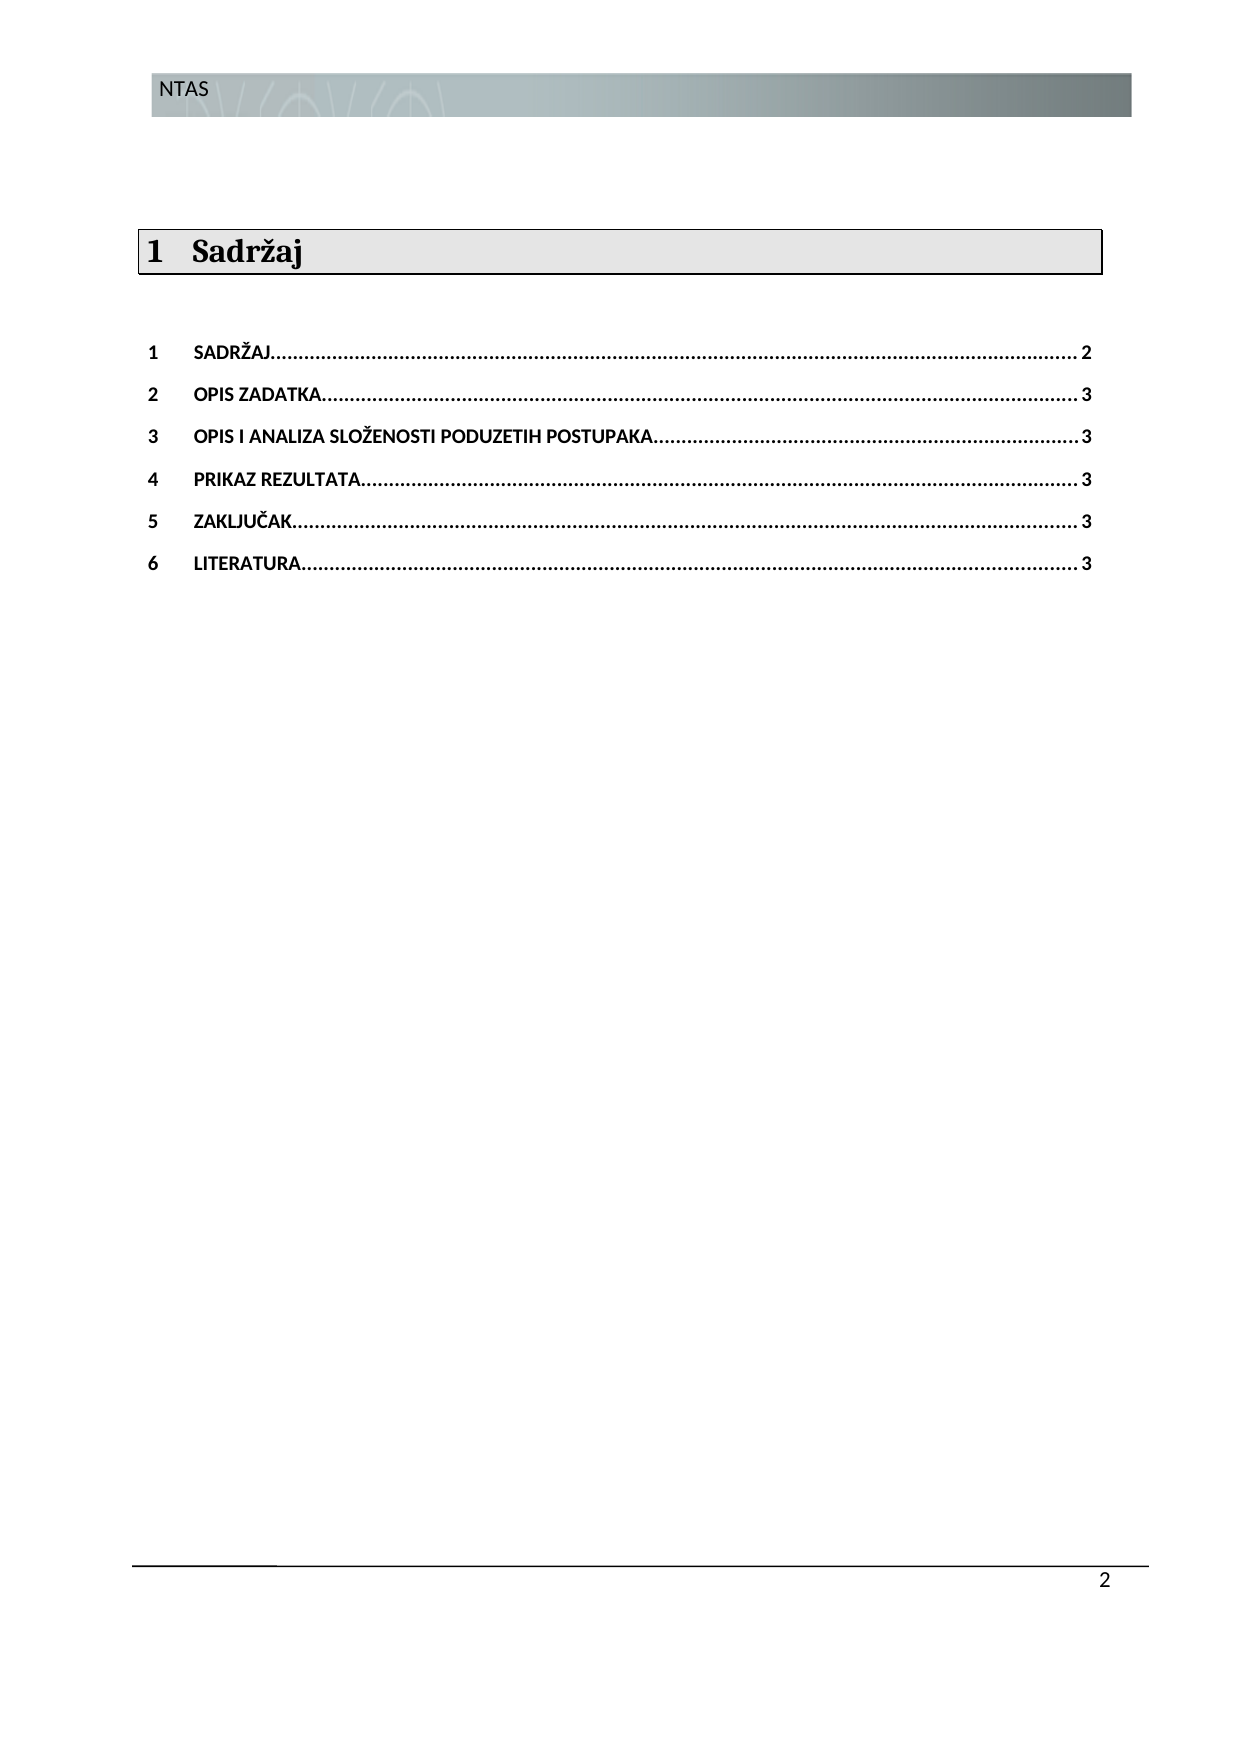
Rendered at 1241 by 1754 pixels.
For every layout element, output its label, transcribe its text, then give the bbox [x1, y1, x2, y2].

text 5 Zaključak 3 [148, 508, 1093, 533]
subtitle Sadržaj [139, 230, 1101, 273]
picture [151, 73, 1132, 117]
text 4 Prikaz rezultata 3 [148, 466, 1093, 491]
text 1 Sadržaj 2 [148, 339, 1093, 365]
text 3 Opis i analiza složenosti poduzetih postupaka 3 [148, 424, 1093, 449]
text 2 Opis zadatka 3 [148, 382, 1093, 407]
text 6 Literatura 3 [148, 550, 1093, 575]
